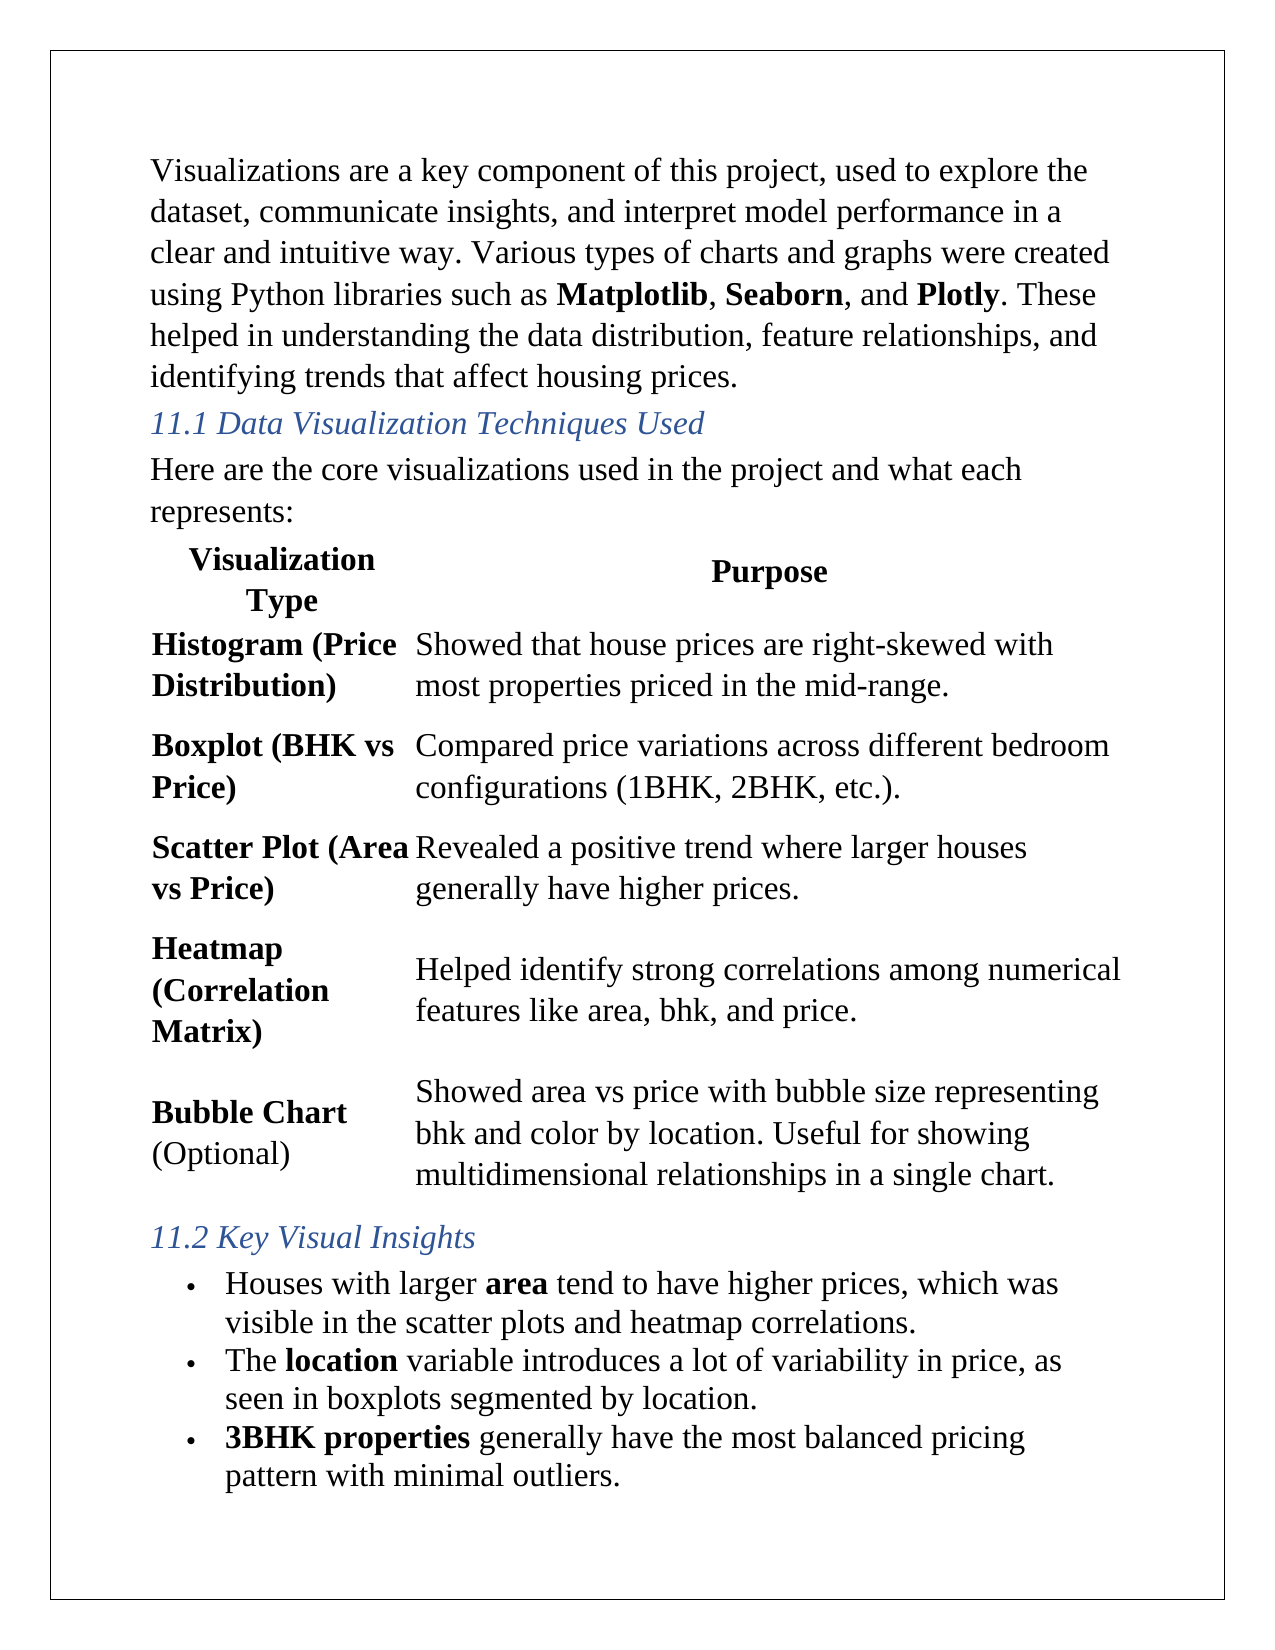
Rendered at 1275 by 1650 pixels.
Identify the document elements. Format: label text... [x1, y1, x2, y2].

list Houses with larger area tend to have higher prices, which was visible in the scatter plots and heatmap correlations. [187, 1263, 1125, 1340]
subtitle 11.1 Data Visualization Techniques Used [150, 403, 1125, 442]
table_cell Compared price variations across different bedroom configurations (1BHK, 2BHK, etc.). [414, 724, 1125, 826]
table_cell Bubble Chart (Optional) [150, 1070, 413, 1213]
text Here are the core visualizations used in the project and what each represents: [150, 450, 1125, 529]
table_cell Heatmap (Correlation Matrix) [150, 927, 413, 1070]
table_cell Showed area vs price with bubble size representing bhk and color by location. Useful for showing multidimensional relationships in a single chart. [414, 1070, 1125, 1213]
list 3BHK properties generally have the most balanced pricing pattern with minimal outliers. [187, 1417, 1125, 1493]
table_cell Boxplot (BHK vs Price) [150, 724, 413, 826]
subtitle 11.2 Key Visual Insights [150, 1217, 1125, 1255]
table_cell Helped identify strong correlations among numerical features like area, bhk, and price. [414, 927, 1125, 1070]
table_cell Histogram (Price Distribution) [150, 623, 413, 724]
table_cell Showed that house prices are right-skewed with most properties priced in the mid-range. [414, 623, 1125, 724]
list The location variable introduces a lot of variability in price, as seen in boxplots segmented by location. [187, 1340, 1125, 1417]
table_cell Revealed a positive trend where larger houses generally have higher prices. [414, 826, 1125, 927]
table_header Purpose [414, 538, 1125, 622]
table_header Visualization Type [150, 538, 413, 622]
text Visualizations are a key component of this project, used to explore the dataset, communicate insights, and interpret model performance in a clear and intuitive way. Various types of charts and graphs were created using Python libraries such as Matplotlib, Seaborn, and Plotly. These helped in understanding the data distribution, feature relationships, and identifying trends that affect housing prices. [150, 150, 1125, 395]
table_cell Scatter Plot (Area vs Price) [150, 826, 413, 927]
